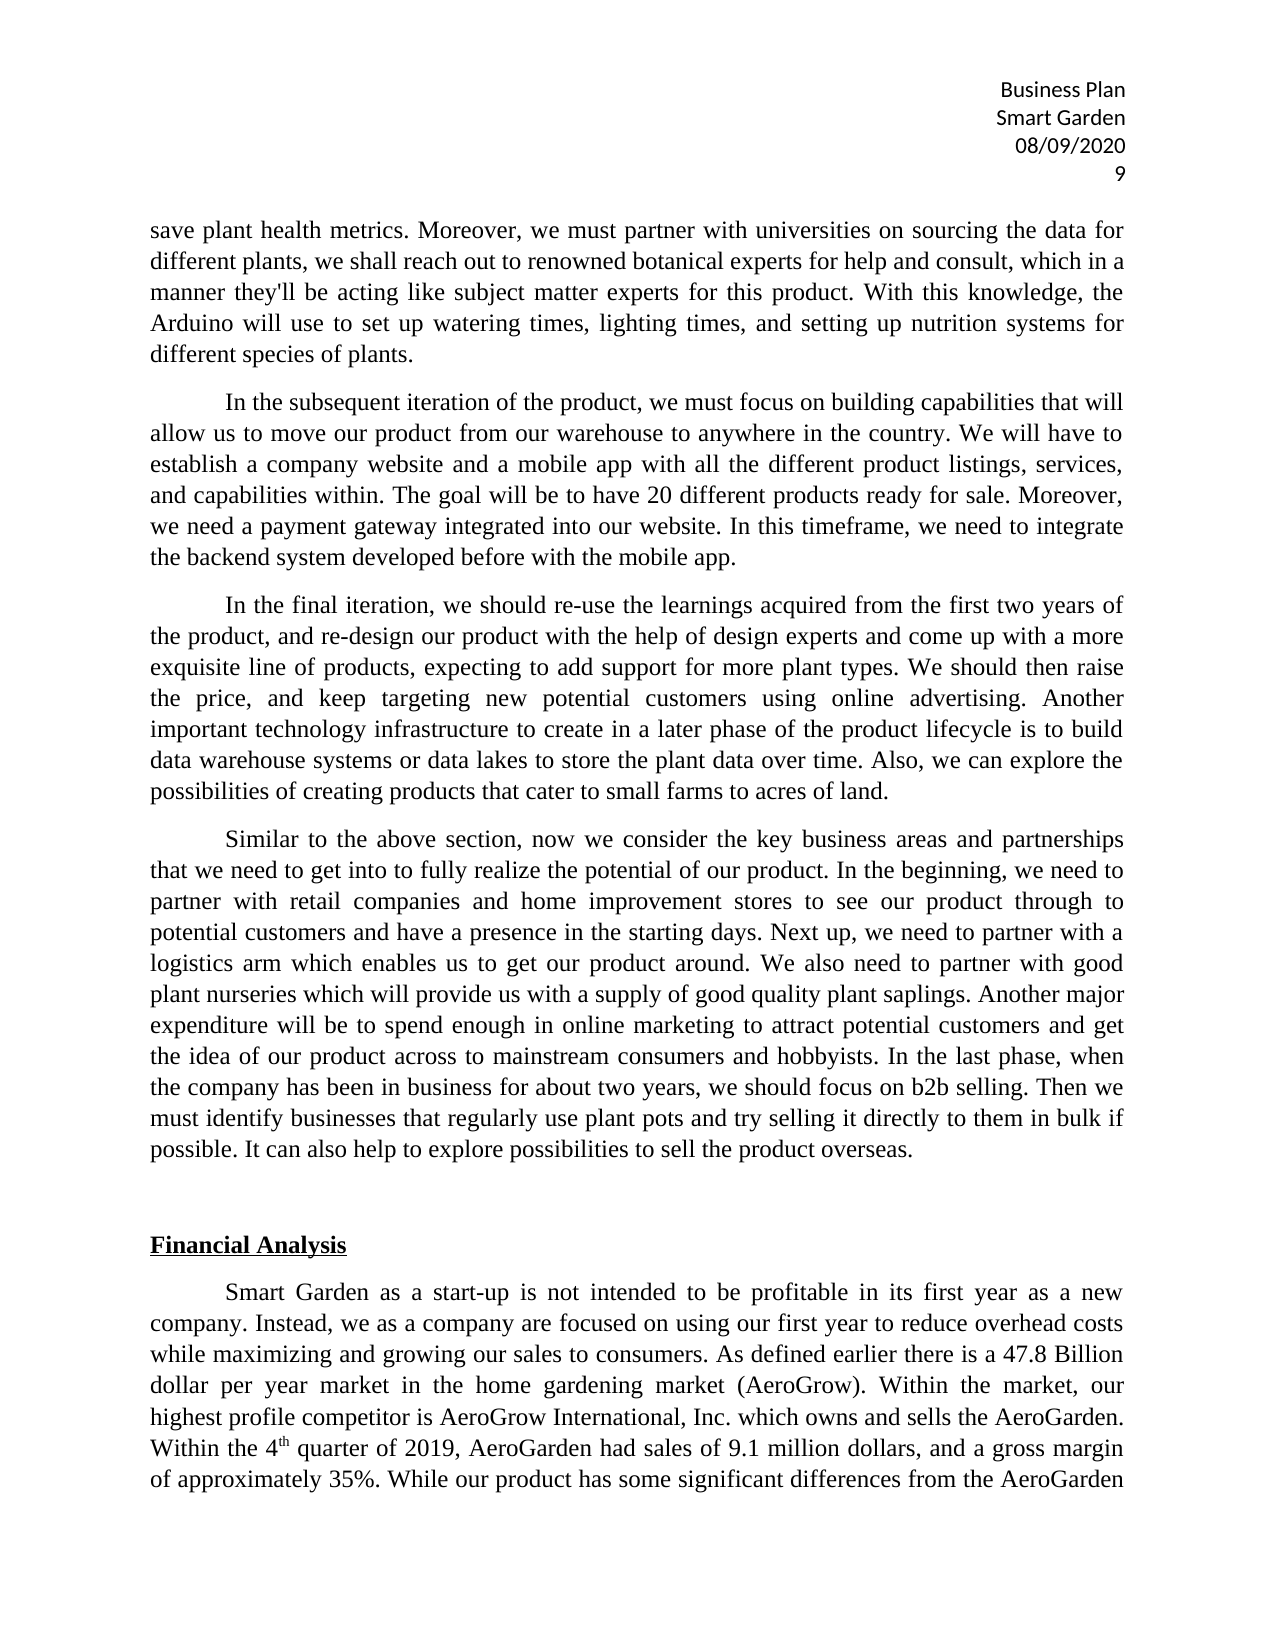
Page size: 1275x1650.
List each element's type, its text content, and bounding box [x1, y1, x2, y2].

text In the final iteration, we should re-use the learnings acquired from the first two years of the product, and re-design our product with the help of design experts and come up with a more exquisite line of products, expecting to add support for more plant types. We should then raise the price, and keep targeting new potential customers using online advertising. Another important technology infrastructure to create in a later phase of the product lifecycle is to build data warehouse systems or data lakes to store the plant data over time. Also, we can explore the possibilities of creating products that cater to small farms to acres of land. [150, 590, 1125, 805]
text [150, 215, 1125, 368]
text Similar to the above section, now we consider the key business areas and partnerships that we need to get into to fully realize the potential of our product. In the beginning, we need to partner with retail companies and home improvement stores to see our product through to potential customers and have a presence in the starting days. Next up, we need to partner with a logistics arm which enables us to get our product around. We also need to partner with good plant nurseries which will provide us with a supply of good quality plant saplings. Another major expenditure will be to spend enough in online marketing to attract potential customers and get the idea of our product across to mainstream consumers and hobbyists. In the last phase, when the company has been in business for about two years, we should focus on b2b selling. Then we must identify businesses that regularly use plant pots and try selling it directly to them in bulk if possible. It can also help to explore possibilities to sell the product overseas. [150, 824, 1125, 1163]
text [150, 1277, 1125, 1492]
text Financial Analysis [150, 1230, 1125, 1258]
text In the subsequent iteration of the product, we must focus on building capabilities that will allow us to move our product from our warehouse to anywhere in the country. We will have to establish a company website and a mobile app with all the different product listings, services, and capabilities within. The goal will be to have 20 different products ready for sale. Moreover, we need a payment gateway integrated into our website. In this timeframe, we need to integrate the backend system developed before with the mobile app. [150, 387, 1125, 571]
